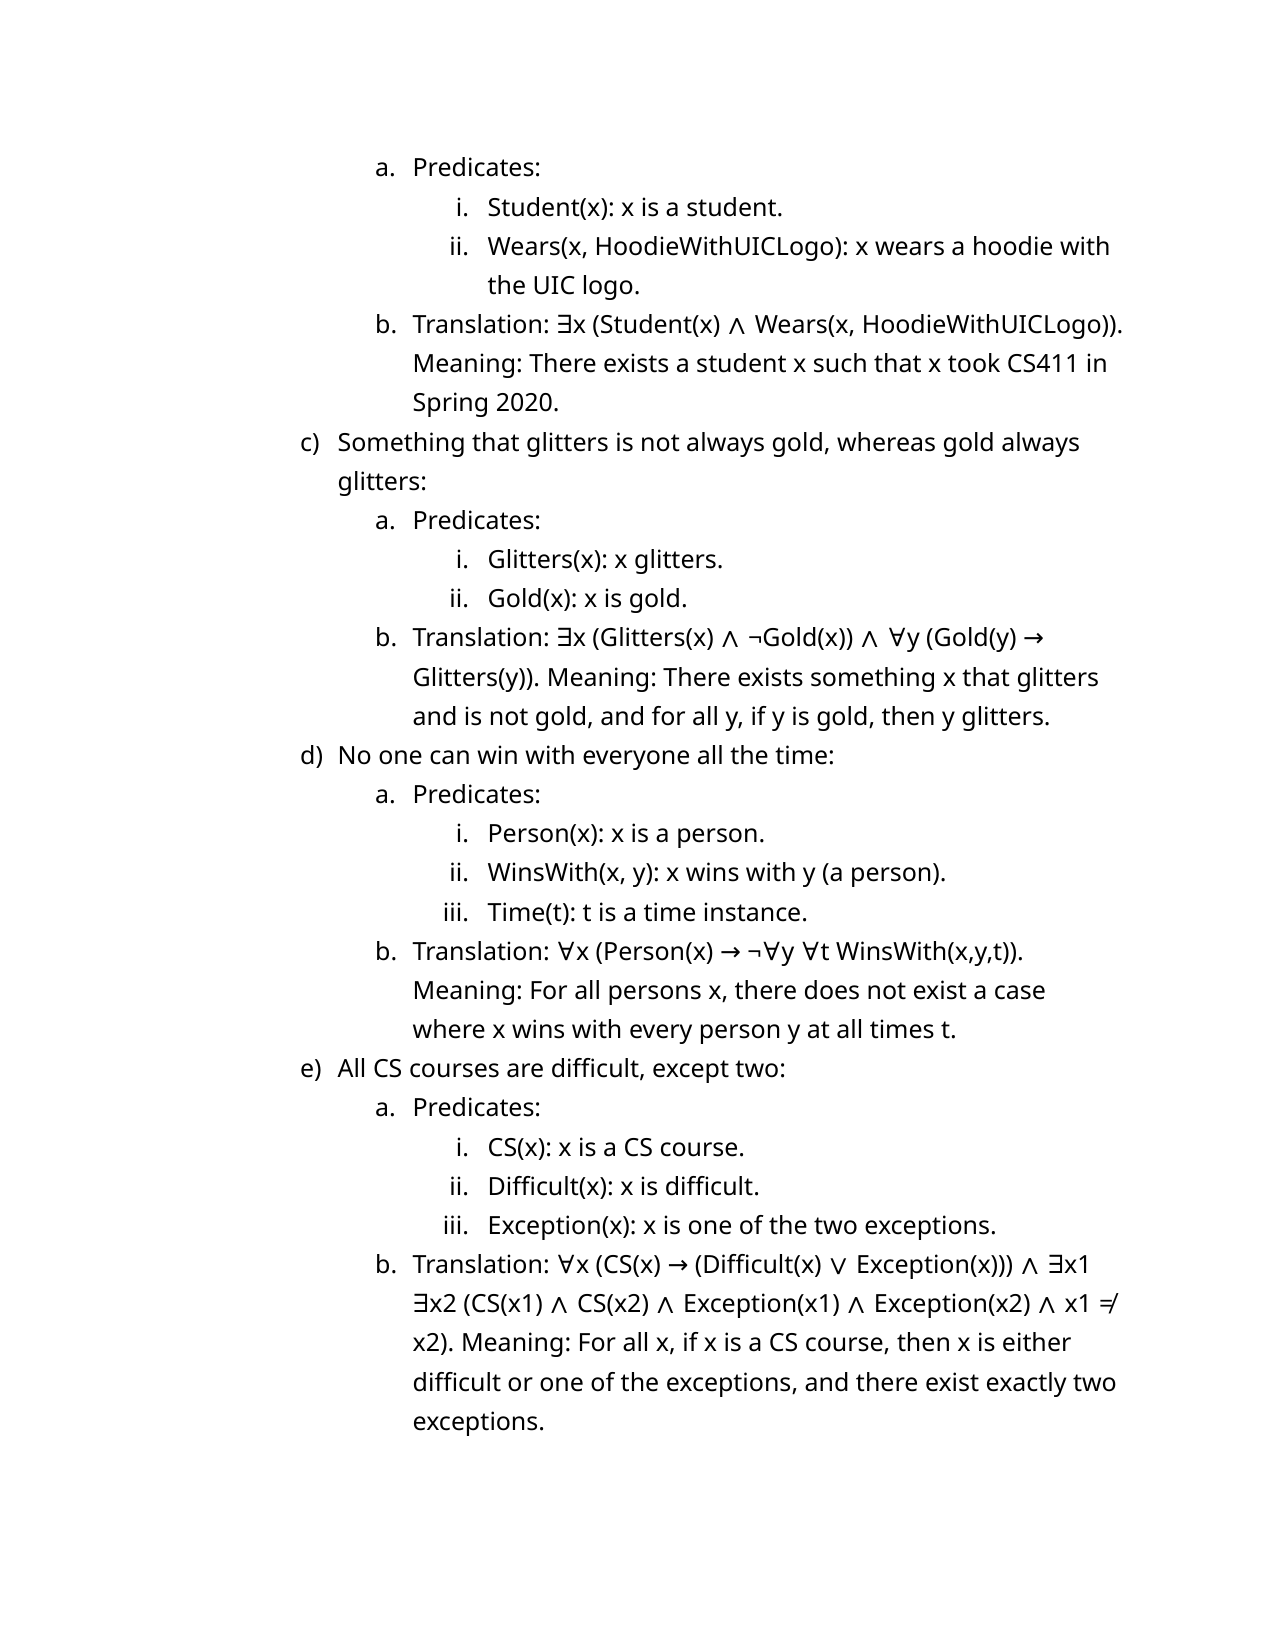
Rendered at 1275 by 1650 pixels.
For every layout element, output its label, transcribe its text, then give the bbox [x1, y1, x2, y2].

list Translation: ∃x (Student(x) ∧ Wears(x, HoodieWithUICLogo)). Meaning: There exists a student x such that x took CS411 in Spring 2020. [375, 307, 1125, 419]
list Translation: ∀x (Person(x) → ¬∀y ∀t WinsWith(x,y,t)). Meaning: For all persons x, there does not exist a case where x wins with every person y at all times t. [375, 933, 1125, 1046]
list Time(t): t is a time instance. [469, 894, 1125, 928]
list Difficult(x): x is difficult. [469, 1168, 1125, 1202]
list Predicates: [375, 777, 1125, 811]
list Predicates: [375, 1090, 1125, 1124]
list No one can win with everyone all the time: [300, 737, 1125, 772]
list Translation: ∀x (CS(x) → (Difficult(x) ∨ Exception(x))) ∧ ∃x1 ∃x2 ​(CS(x1​) ∧ CS(x2​) ∧ Exception(x1​) ∧ Exception(x2​) ∧ x1 ≠ x2​). Meaning: For all x, if x is a CS course, then x is either difficult or one of the exceptions, and there exist exactly two exceptions. [375, 1247, 1125, 1437]
list All CS courses are difficult, except two: [300, 1051, 1125, 1085]
list Predicates: [375, 502, 1125, 537]
list Gold(x): x is gold. [469, 581, 1125, 615]
list WinsWith(x, y): x wins with y (a person). [469, 855, 1125, 889]
list Student(x): x is a student. [469, 189, 1125, 223]
list Glitters(x): x glitters. [469, 542, 1125, 576]
list Predicates: [375, 150, 1125, 184]
list CS(x): x is a CS course. [469, 1129, 1125, 1163]
list Exception(x): x is one of the two exceptions. [469, 1207, 1125, 1242]
list Translation: ∃x (Glitters(x) ∧ ¬Gold(x)) ∧ ∀y (Gold(y) → Glitters(y)). Meaning: There exists something x that glitters and is not gold, and for all y, if y is gold, then y glitters. [375, 620, 1125, 732]
list Wears(x, HoodieWithUICLogo): x wears a hoodie with the UIC logo. [469, 228, 1125, 302]
list Something that glitters is not always gold, whereas gold always glitters: [300, 424, 1125, 497]
list Person(x): x is a person. [469, 816, 1125, 850]
